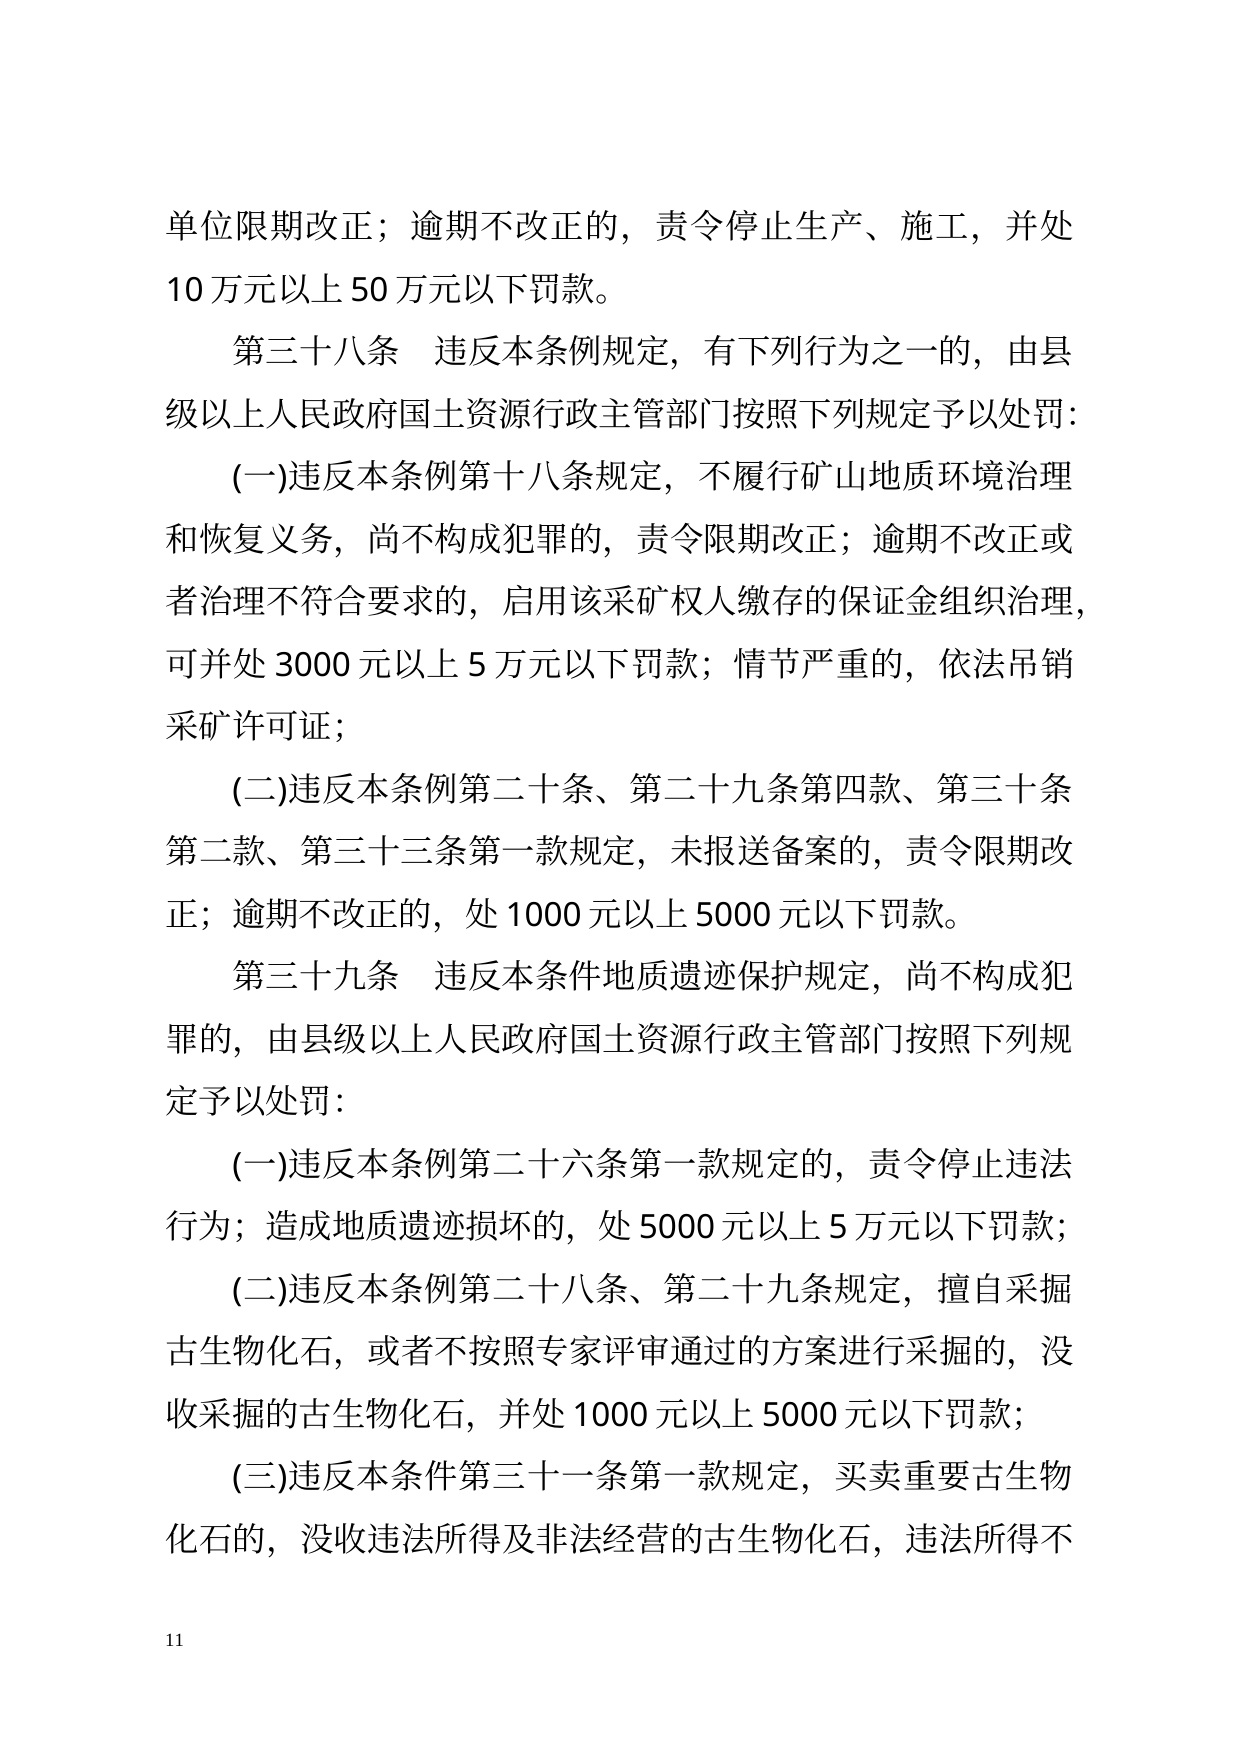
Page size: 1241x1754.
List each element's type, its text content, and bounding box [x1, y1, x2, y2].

text 第三十八条 违反本条例规定，有下列行为之一的，由县级以上人民政府国土资源行政主管部门按照下列规定予以处罚： [165, 314, 1075, 439]
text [165, 189, 1075, 314]
text (一)违反本条例第二十六条第一款规定的，责令停止违法行为；造成地质遗迹损坏的，处5000元以上5万元以下罚款； [165, 1126, 1075, 1251]
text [165, 1439, 1075, 1564]
text (二)违反本条例第二十八条、第二十九条规定，擅自采掘古生物化石，或者不按照专家评审通过的方案进行采掘的，没收采掘的古生物化石，并处1000元以上5000元以下罚款； [165, 1251, 1075, 1439]
text (二)违反本条例第二十条、第二十九条第四款、第三十条第二款、第三十三条第一款规定，未报送备案的，责令限期改正；逾期不改正的，处1000元以上5000元以下罚款。 [165, 751, 1075, 939]
text (一)违反本条例第十八条规定，不履行矿山地质环境治理和恢复义务，尚不构成犯罪的，责令限期改正；逾期不改正或者治理不符合要求的，启用该采矿权人缴存的保证金组织治理，可并处3000元以上5万元以下罚款；情节严重的，依法吊销采矿许可证； [165, 439, 1075, 751]
text 第三十九条 违反本条件地质遗迹保护规定，尚不构成犯罪的，由县级以上人民政府国土资源行政主管部门按照下列规定予以处罚： [165, 939, 1075, 1126]
